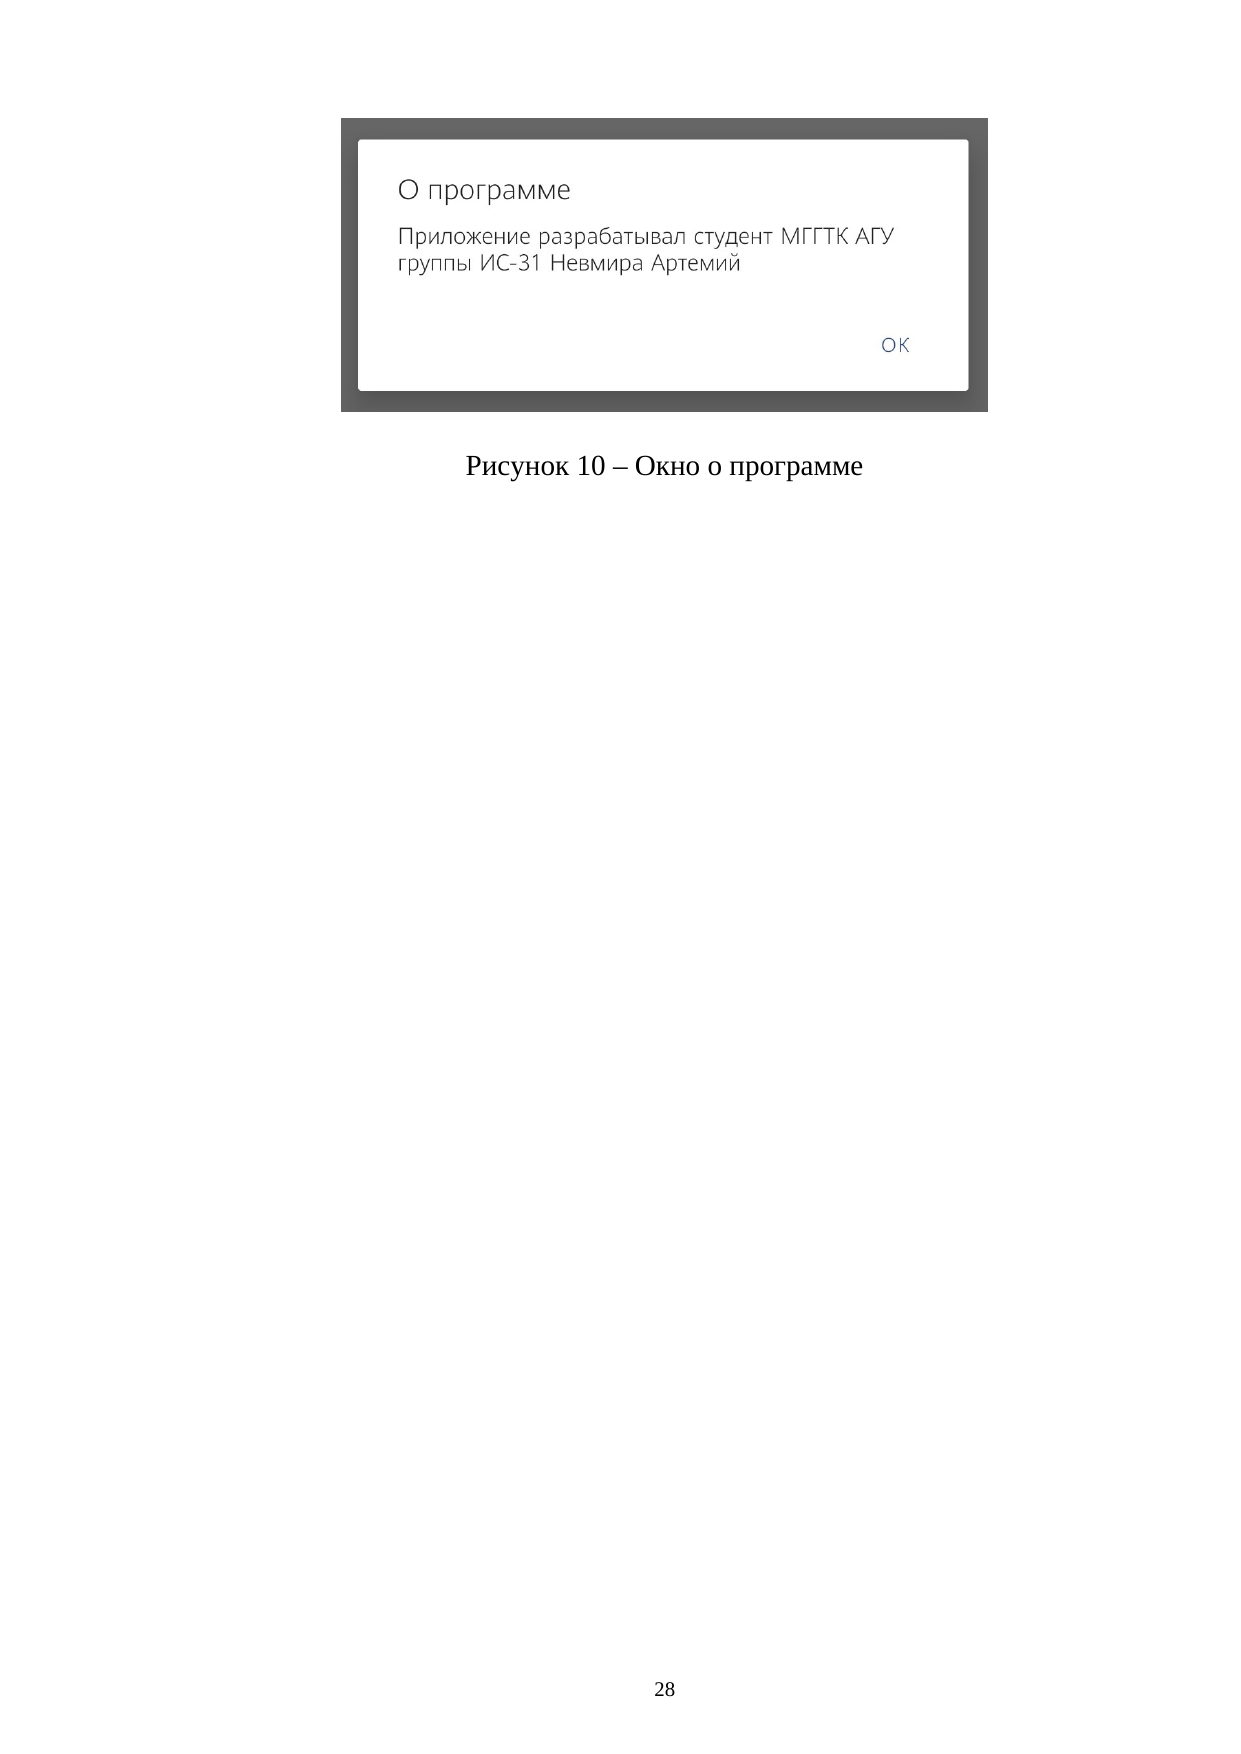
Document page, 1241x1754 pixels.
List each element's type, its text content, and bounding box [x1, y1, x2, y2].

picture [341, 118, 988, 412]
text Рисунок 10 – Окно о программе [177, 448, 1152, 482]
